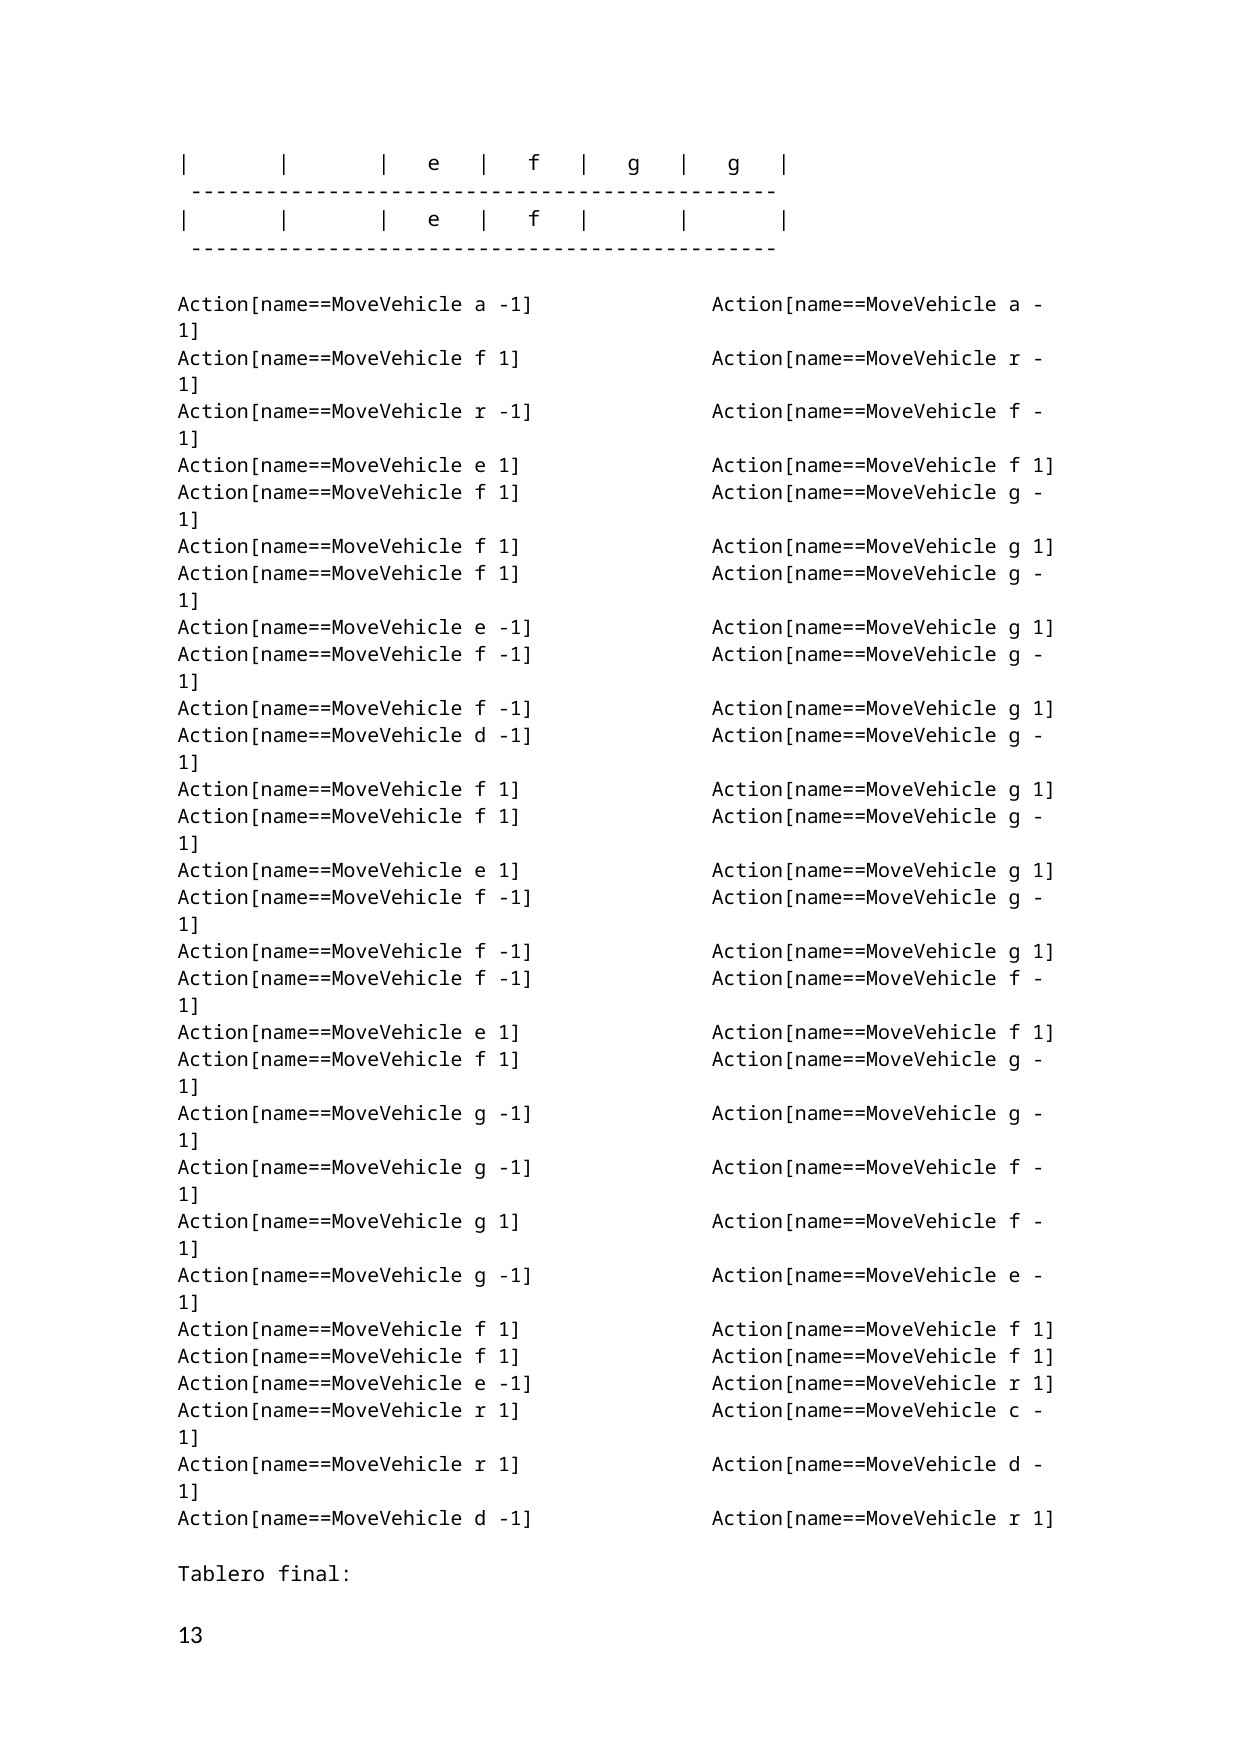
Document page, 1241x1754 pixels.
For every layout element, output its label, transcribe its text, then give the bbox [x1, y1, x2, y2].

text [177, 233, 1063, 261]
text Action[name==MoveVehicle f 1] Action[name==MoveVehicle g -1] [177, 559, 1063, 613]
text | | | e | f | g | g | [177, 148, 1063, 176]
text Action[name==MoveVehicle g -1] Action[name==MoveVehicle e -1] [177, 1261, 1063, 1315]
text Action[name==MoveVehicle f 1] Action[name==MoveVehicle g -1] [177, 1045, 1063, 1099]
text Action[name==MoveVehicle f 1] Action[name==MoveVehicle f 1] [177, 1342, 1063, 1369]
text Action[name==MoveVehicle d -1] Action[name==MoveVehicle r 1] [177, 1504, 1063, 1531]
text Action[name==MoveVehicle a -1] Action[name==MoveVehicle a -1] [177, 290, 1063, 344]
text Action[name==MoveVehicle f -1] Action[name==MoveVehicle g 1] [177, 694, 1063, 721]
text Tablero final: [177, 1559, 1063, 1588]
text Action[name==MoveVehicle f 1] Action[name==MoveVehicle r -1] [177, 344, 1063, 398]
text | | | e | f | | | [177, 204, 1063, 233]
text Action[name==MoveVehicle f 1] Action[name==MoveVehicle f 1] [177, 1315, 1063, 1342]
text Action[name==MoveVehicle f -1] Action[name==MoveVehicle g -1] [177, 641, 1063, 694]
text Action[name==MoveVehicle e 1] Action[name==MoveVehicle g 1] [177, 856, 1063, 883]
text Action[name==MoveVehicle g -1] Action[name==MoveVehicle f -1] [177, 1153, 1063, 1207]
text Action[name==MoveVehicle f -1] Action[name==MoveVehicle f -1] [177, 964, 1063, 1018]
text Action[name==MoveVehicle d -1] Action[name==MoveVehicle g -1] [177, 721, 1063, 775]
text Action[name==MoveVehicle f -1] Action[name==MoveVehicle g 1] [177, 937, 1063, 964]
text Action[name==MoveVehicle r 1] Action[name==MoveVehicle d -1] [177, 1450, 1063, 1504]
text Action[name==MoveVehicle r 1] Action[name==MoveVehicle c -1] [177, 1396, 1063, 1450]
text Action[name==MoveVehicle e -1] Action[name==MoveVehicle g 1] [177, 613, 1063, 641]
text Action[name==MoveVehicle f 1] Action[name==MoveVehicle g 1] [177, 533, 1063, 559]
text Action[name==MoveVehicle e 1] Action[name==MoveVehicle f 1] [177, 1018, 1063, 1045]
text Action[name==MoveVehicle f 1] Action[name==MoveVehicle g -1] [177, 802, 1063, 856]
text Action[name==MoveVehicle f 1] Action[name==MoveVehicle g -1] [177, 479, 1063, 533]
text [177, 176, 1063, 204]
text Action[name==MoveVehicle g -1] Action[name==MoveVehicle g -1] [177, 1099, 1063, 1153]
text Action[name==MoveVehicle e -1] Action[name==MoveVehicle r 1] [177, 1369, 1063, 1396]
text Action[name==MoveVehicle r -1] Action[name==MoveVehicle f -1] [177, 398, 1063, 452]
text Action[name==MoveVehicle f -1] Action[name==MoveVehicle g -1] [177, 883, 1063, 937]
text Action[name==MoveVehicle g 1] Action[name==MoveVehicle f -1] [177, 1207, 1063, 1261]
text Action[name==MoveVehicle e 1] Action[name==MoveVehicle f 1] [177, 452, 1063, 479]
text Action[name==MoveVehicle f 1] Action[name==MoveVehicle g 1] [177, 775, 1063, 802]
